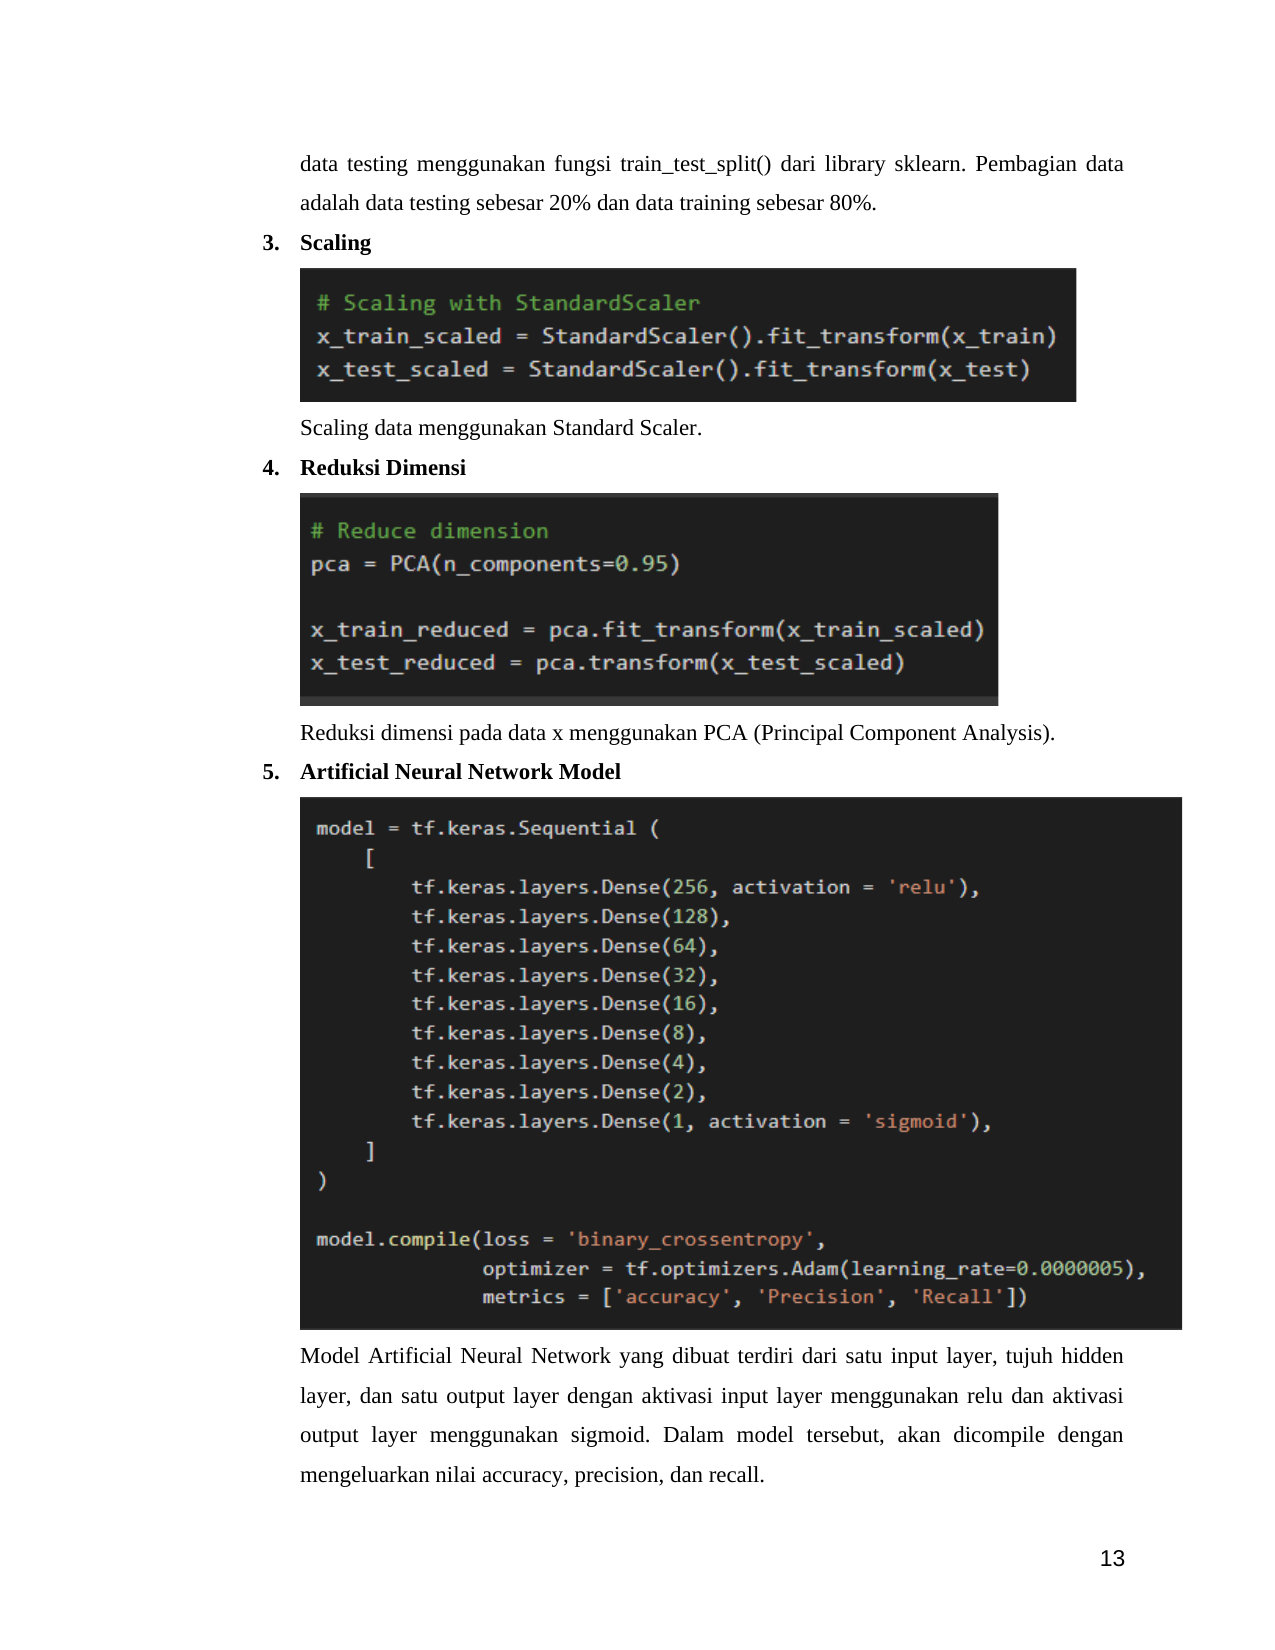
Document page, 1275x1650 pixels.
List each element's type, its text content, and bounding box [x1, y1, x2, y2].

subtitle Artificial Neural Network Model [262, 758, 1125, 785]
picture [300, 268, 1077, 402]
subtitle Reduksi Dimensi [262, 454, 1125, 480]
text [300, 150, 1125, 216]
text Scaling data menggunakan Standard Scaler. [300, 414, 1125, 441]
text Model Artificial Neural Network yang dibuat terdiri dari satu input layer, tujuh hidden layer, dan satu output layer dengan aktivasi input layer menggunakan relu dan aktivasi output layer menggunakan sigmoid. Dalam model tersebut, akan dicompile dengan mengeluarkan nilai accuracy, precision, dan recall. [300, 1342, 1125, 1487]
text Reduksi dimensi pada data x menggunakan PCA (Principal Component Analysis). [300, 719, 1125, 745]
picture [300, 493, 999, 706]
subtitle Scaling [262, 229, 1125, 255]
picture [300, 797, 1183, 1330]
